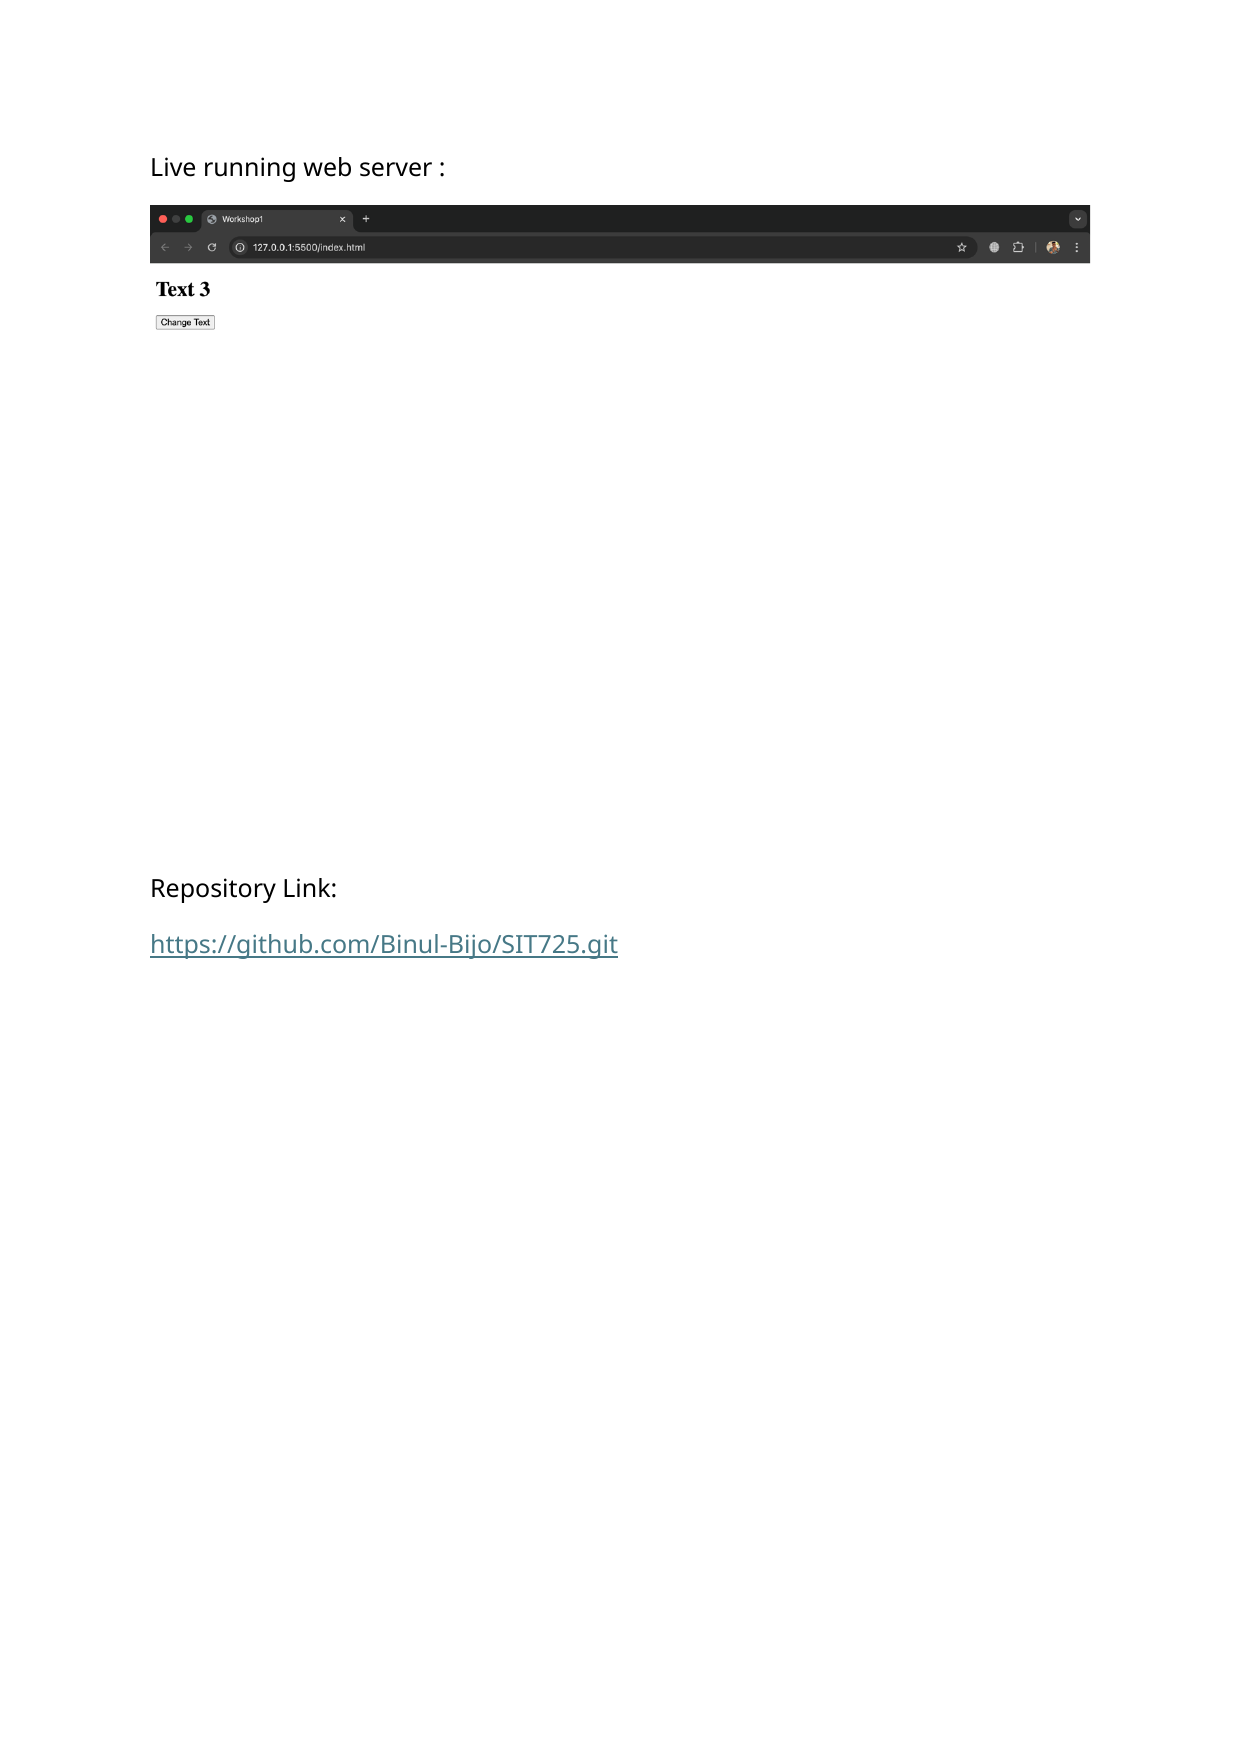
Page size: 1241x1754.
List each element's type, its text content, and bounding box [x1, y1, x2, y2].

text Repository Link: [150, 871, 1090, 905]
picture [150, 205, 1091, 794]
text Live running web server : [150, 150, 1090, 184]
text https://github.com/Binul-Bijo/SIT725.git [150, 927, 1090, 961]
